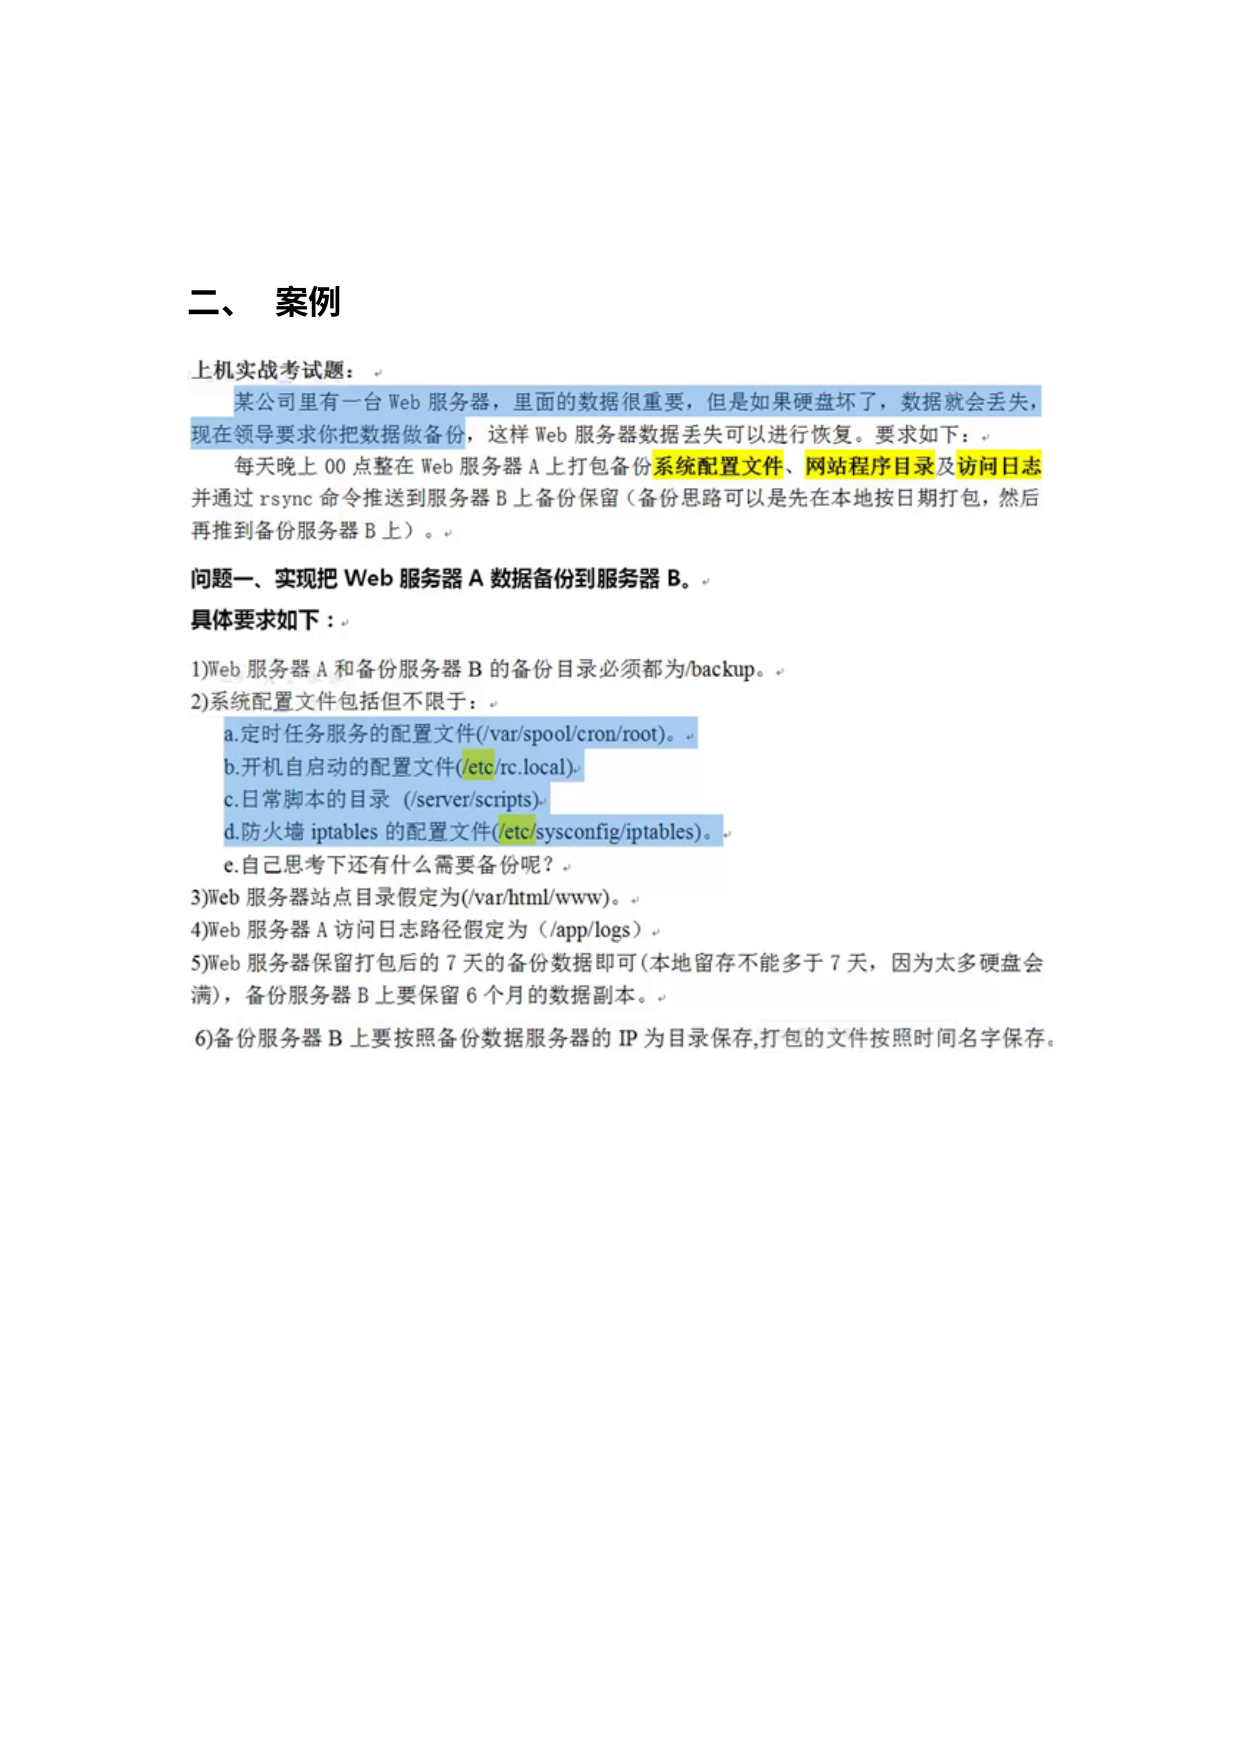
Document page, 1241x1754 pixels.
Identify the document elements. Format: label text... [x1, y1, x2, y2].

picture [187, 1018, 1053, 1053]
picture [187, 356, 1053, 598]
subtitle 案例 [187, 276, 1053, 324]
picture [187, 605, 1053, 1012]
